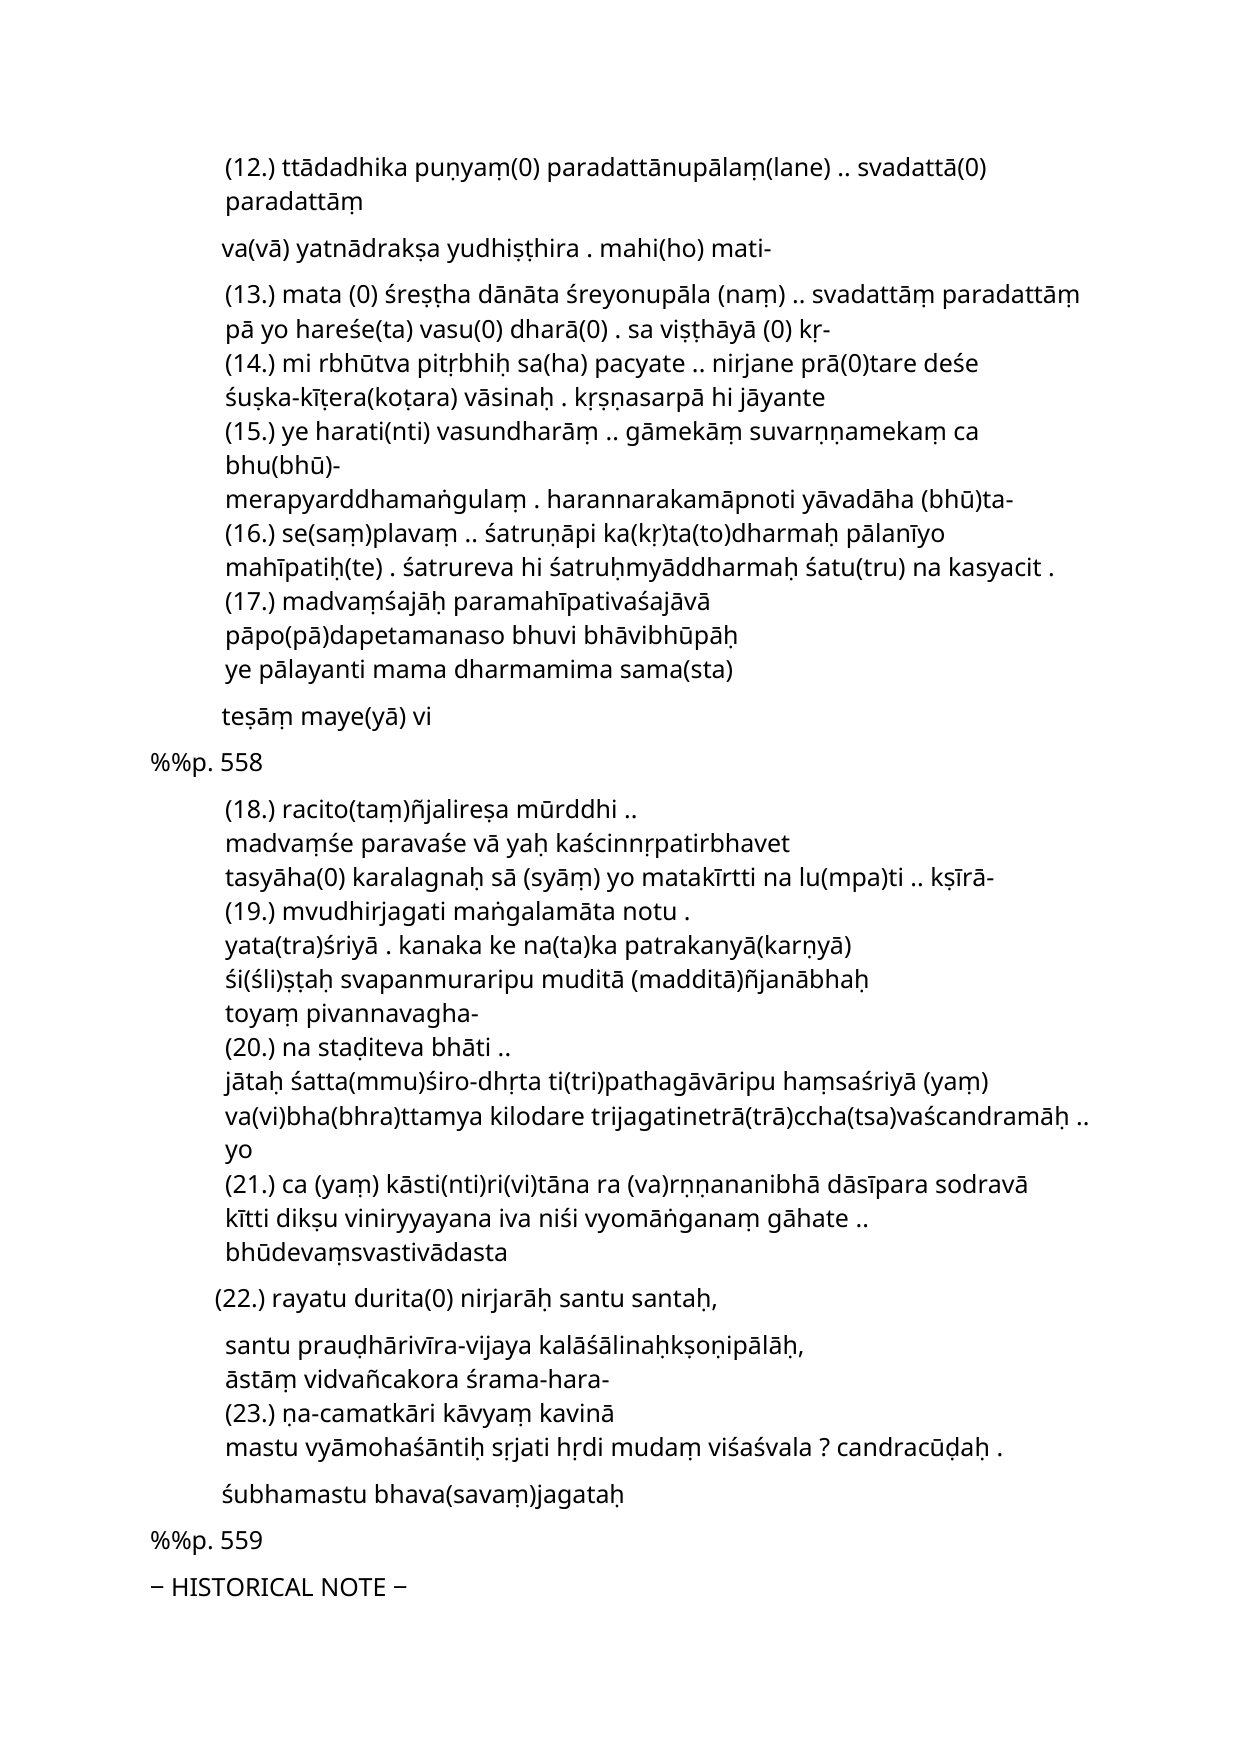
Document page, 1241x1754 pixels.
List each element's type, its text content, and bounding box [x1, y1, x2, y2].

list (22.) rayatu durita(0) nirjarāḥ santu santaḥ, [150, 1281, 1090, 1315]
list (13.) mata (0) śreṣṭha dānāta śreyonupāla (naṃ) .. svadattāṃ paradattāṃ [225, 277, 1090, 311]
list (20.) na staḍiteva bhāti .. [225, 1030, 1090, 1064]
list (15.) ye harati(nti) vasundharāṃ .. gāmekāṃ suvarṇṇamekaṃ ca bhu(bhū)- [225, 413, 1090, 482]
list teṣāṃ maye(yā) vi [150, 698, 1090, 732]
list (18.) racito(taṃ)ñjalireṣa mūrddhi .. [225, 792, 1090, 826]
list toyaṃ pivannavagha- [225, 996, 1090, 1030]
list jātaḥ śatta(mmu)śiro-dhṛta ti(tri)pathagāvāripu haṃsaśriyā (yaṃ) [225, 1064, 1090, 1098]
list (23.) ṇa-camatkāri kāvyaṃ kavinā [225, 1396, 1090, 1430]
text %%p. 559 [150, 1523, 1090, 1557]
list ye pālayanti mama dharmamima sama(sta) [225, 652, 1090, 686]
list śubhamastu bhava(savaṃ)jagataḥ [150, 1476, 1090, 1510]
list tasyāha(0) karalagnaḥ sā (syāṃ) yo matakīrtti na lu(mpa)ti .. kṣīrā- [225, 860, 1090, 894]
list va(vi)bha(bhra)ttamya kilodare trijagatinetrā(trā)ccha(tsa)vaścandramāḥ .. yo [225, 1098, 1090, 1166]
list kītti dikṣu viniryyayana iva niśi vyomāṅganaṃ gāhate .. [225, 1200, 1090, 1234]
list ‒ HISTORICAL NOTE ‒ [150, 1569, 1090, 1603]
list (17.) madvaṃśajāḥ paramahīpativaśajāvā [225, 584, 1090, 618]
list āstāṃ vidvañcakora śrama-hara- [225, 1362, 1090, 1396]
list (16.) se(saṃ)plavaṃ .. śatruṇāpi ka(kṛ)ta(to)dharmaḥ pālanīyo [225, 516, 1090, 550]
list santu prauḍhārivīra-vijaya kalāśālinaḥkṣoṇipālāḥ, [225, 1327, 1090, 1362]
list (12.) ttādadhika puṇyaṃ(0) paradattānupālaṃ(lane) .. svadattā(0) paradattāṃ [225, 150, 1090, 218]
list madvaṃśe paravaśe vā yaḥ kaścinnṛpatirbhavet [225, 826, 1090, 860]
list va(vā) yatnādrakṣa yudhiṣṭhira . mahi(ho) mati- [150, 231, 1090, 265]
list mastu vyāmohaśāntiḥ sṛjati hṛdi mudaṃ viśaśvala ? candracūḍaḥ . [225, 1430, 1090, 1464]
list merapyarddhamaṅgulaṃ . harannarakamāpnoti yāvadāha (bhū)ta- [225, 482, 1090, 516]
list yata(tra)śriyā . kanaka ke na(ta)ka patrakanyā(karṇyā) [225, 928, 1090, 962]
list (21.) ca (yaṃ) kāsti(nti)ri(vi)tāna ra (va)rṇṇananibhā dāsīpara sodravā [225, 1166, 1090, 1200]
list pā yo hareśe(ta) vasu(0) dharā(0) . sa viṣṭhāyā (0) kṛ- [225, 311, 1090, 345]
list (19.) mvudhirjagati maṅgalamāta notu . [225, 894, 1090, 928]
list (14.) mi rbhūtva pitṛbhiḥ sa(ha) pacyate .. nirjane prā(0)tare deśe [225, 345, 1090, 379]
list śi(śli)ṣṭaḥ svapanmuraripu muditā (madditā)ñjanābhaḥ [225, 962, 1090, 996]
list pāpo(pā)dapetamanaso bhuvi bhāvibhūpāḥ [225, 618, 1090, 652]
list śuṣka-kīṭera(koṭara) vāsinaḥ . kṛṣṇasarpā hi jāyante [225, 379, 1090, 413]
list bhūdevaṃsvastivādasta [225, 1234, 1090, 1268]
list mahīpatiḥ(te) . śatrureva hi śatruḥmyāddharmaḥ śatu(tru) na kasyacit . [225, 550, 1090, 584]
text %%p. 558 [150, 745, 1090, 779]
